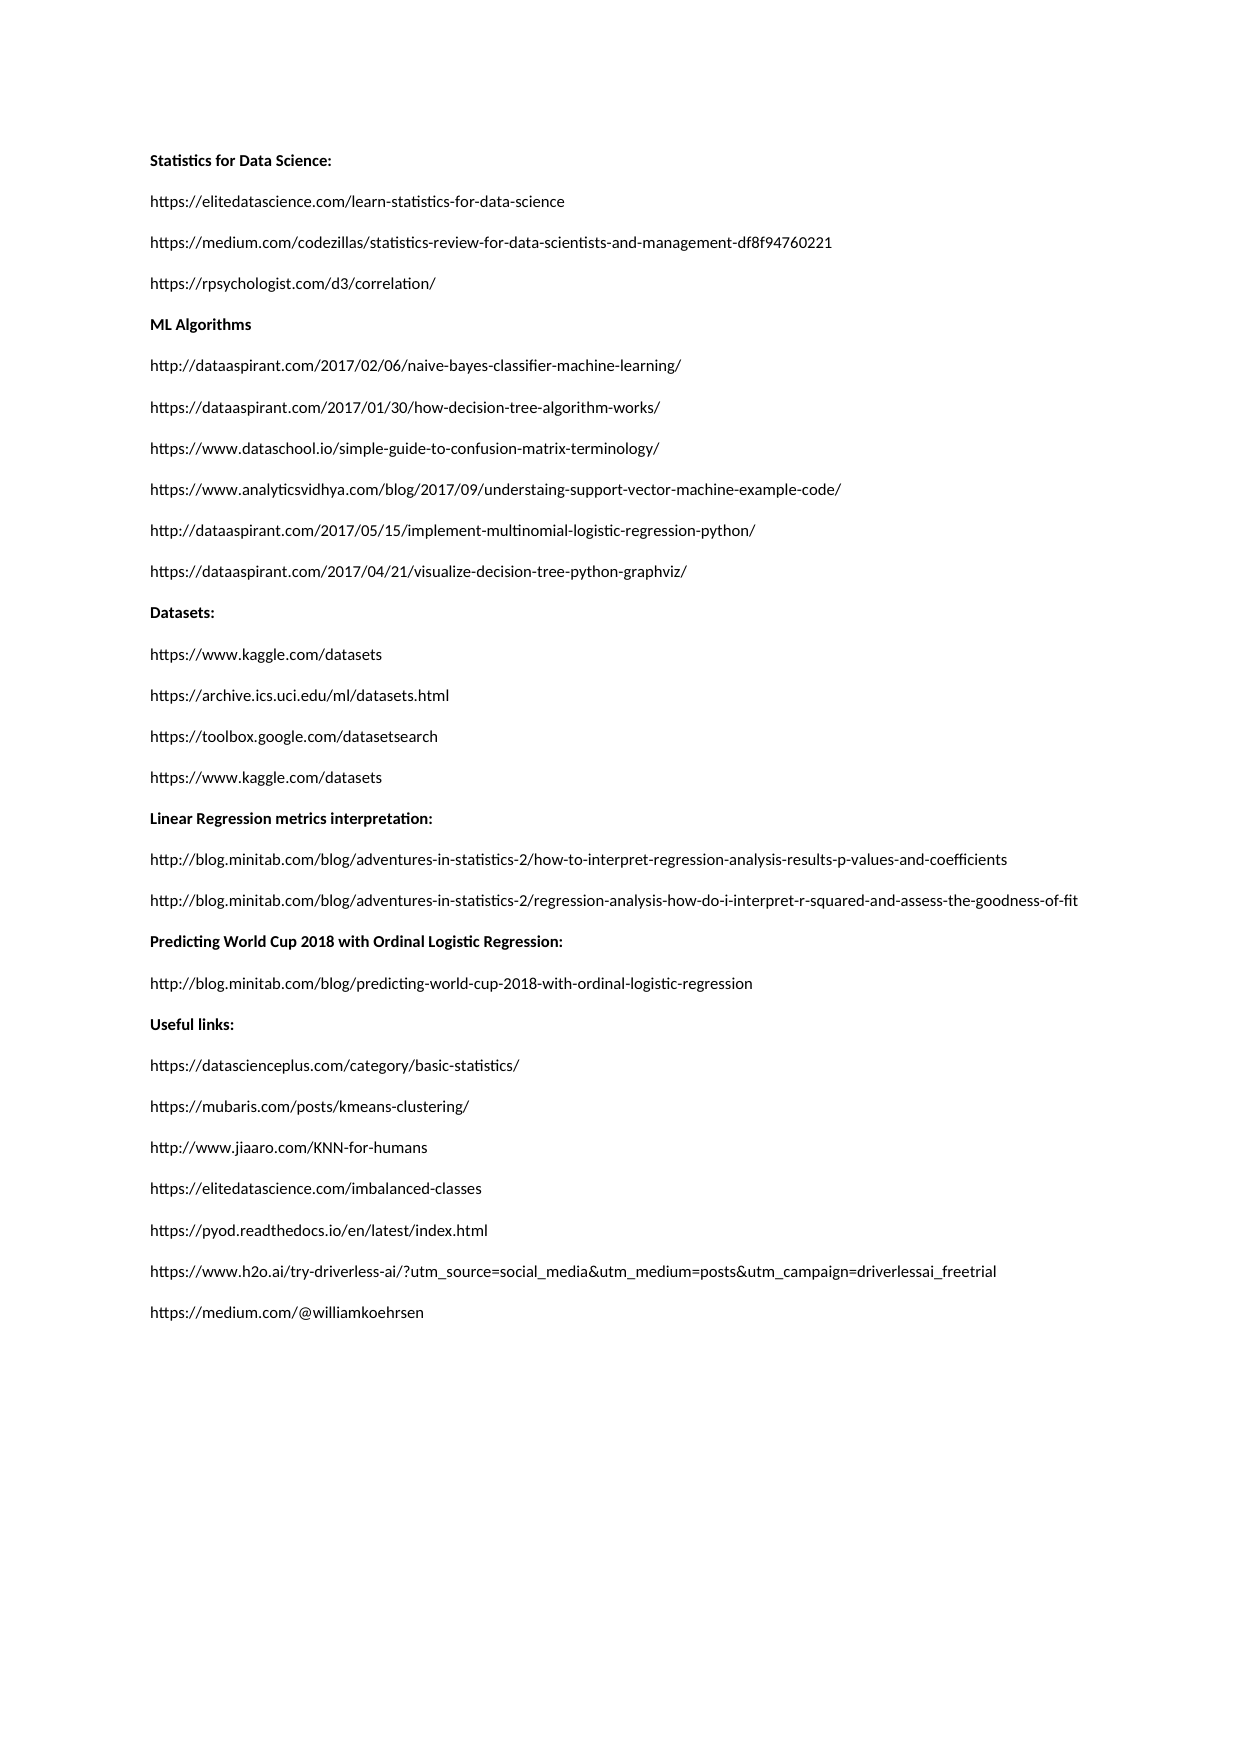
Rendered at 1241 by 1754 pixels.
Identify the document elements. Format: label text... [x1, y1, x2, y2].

text http://blog.minitab.com/blog/adventures-in-statistics-2/how-to-interpret-regression-analysis-results-p-values-and-coefficients [150, 849, 1090, 870]
text http://www.jiaaro.com/KNN-for-humans [150, 1137, 1090, 1158]
text Useful links: [150, 1014, 1090, 1034]
text ML Algorithms [150, 314, 1090, 335]
text http://blog.minitab.com/blog/adventures-in-statistics-2/regression-analysis-how-do-i-interpret-r-squared-and-assess-the-goodness-of-fit [150, 891, 1090, 911]
text http://blog.minitab.com/blog/predicting-world-cup-2018-with-ordinal-logistic-regression [150, 973, 1090, 993]
text https://medium.com/@williamkoehrsen [150, 1302, 1090, 1322]
text https://rpsychologist.com/d3/correlation/ [150, 273, 1090, 294]
text https://elitedatascience.com/imbalanced-classes [150, 1179, 1090, 1199]
text http://dataaspirant.com/2017/02/06/naive-bayes-classifier-machine-learning/ [150, 356, 1090, 376]
text https://pyod.readthedocs.io/en/latest/index.html [150, 1220, 1090, 1240]
text https://medium.com/codezillas/statistics-review-for-data-scientists-and-management-df8f94760221 [150, 232, 1090, 253]
text https://www.analyticsvidhya.com/blog/2017/09/understaing-support-vector-machine-example-code/ [150, 479, 1090, 499]
text https://datascienceplus.com/category/basic-statistics/ [150, 1055, 1090, 1076]
text https://archive.ics.uci.edu/ml/datasets.html [150, 685, 1090, 705]
text Statistics for Data Science: [150, 150, 1090, 170]
text Datasets: [150, 603, 1090, 623]
text Predicting World Cup 2018 with Ordinal Logistic Regression: [150, 932, 1090, 952]
text https://www.dataschool.io/simple-guide-to-confusion-matrix-terminology/ [150, 438, 1090, 458]
text http://dataaspirant.com/2017/05/15/implement-multinomial-logistic-regression-python/ [150, 520, 1090, 541]
text https://dataaspirant.com/2017/04/21/visualize-decision-tree-python-graphviz/ [150, 561, 1090, 582]
text https://mubaris.com/posts/kmeans-clustering/ [150, 1096, 1090, 1117]
text https://www.kaggle.com/datasets [150, 767, 1090, 787]
text https://elitedatascience.com/learn-statistics-for-data-science [150, 191, 1090, 211]
text https://toolbox.google.com/datasetsearch [150, 726, 1090, 746]
text https://www.kaggle.com/datasets [150, 644, 1090, 664]
text https://dataaspirant.com/2017/01/30/how-decision-tree-algorithm-works/ [150, 397, 1090, 417]
text https://www.h2o.ai/try-driverless-ai/?utm_source=social_media&utm_medium=posts&utm_campaign=driverlessai_freetrial [150, 1261, 1090, 1281]
text Linear Regression metrics interpretation: [150, 808, 1090, 829]
